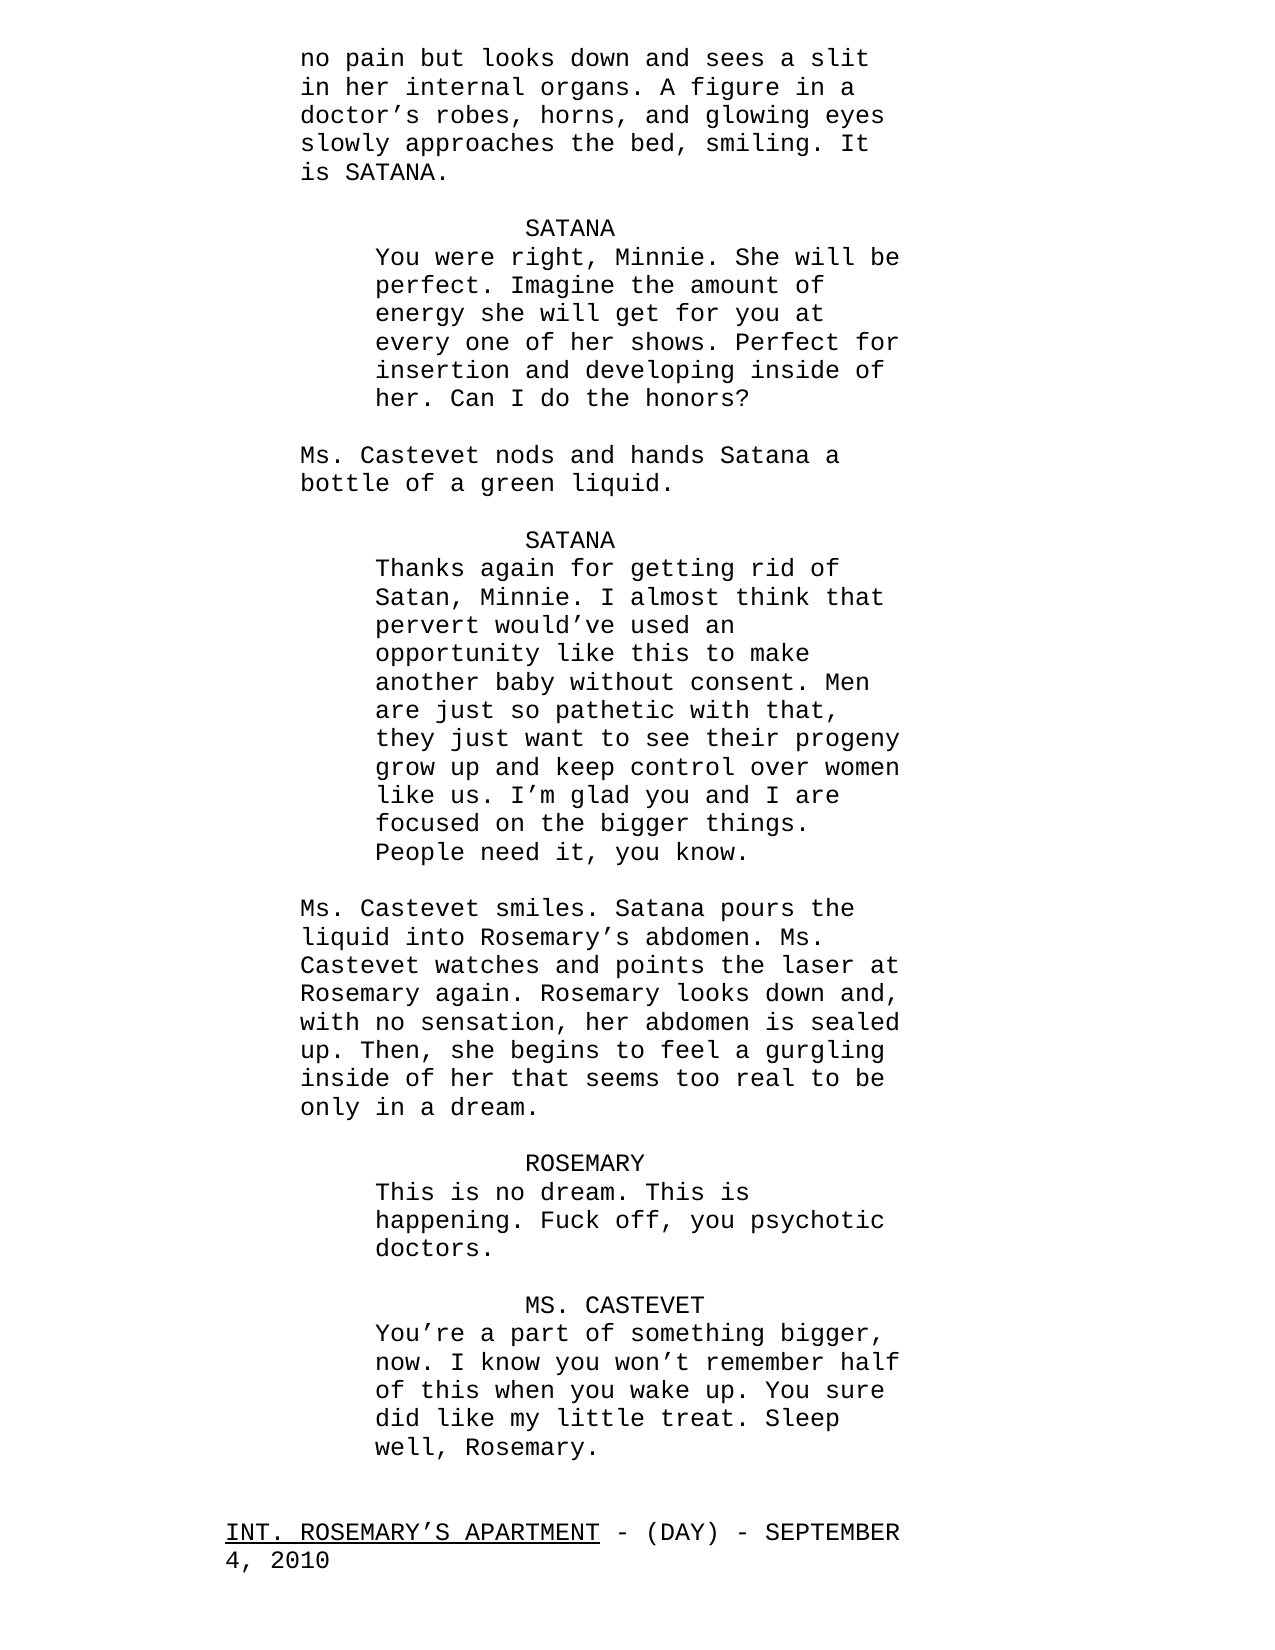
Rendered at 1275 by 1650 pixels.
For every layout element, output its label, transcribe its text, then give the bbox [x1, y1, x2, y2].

text This is no dream. This is happening. Fuck off, you psychotic doctors. [375, 1179, 900, 1264]
text Ms. Castevet nods and hands Satana a bottle of a green liquid. [300, 442, 900, 499]
text SATANA [300, 216, 900, 244]
text You were right, Minnie. She will be perfect. Imagine the amount of energy she will get for you at every one of her shows. Perfect for insertion and developing inside of her. Can I do the honors? [375, 244, 900, 414]
text SATANA Thanks again for getting rid of Satan, Minnie. I almost think that pervert would’ve used an opportunity like this to make another baby without consent. Men are just so pathetic with that, they just want to see their progeny grow up and keep control over women like us. I’m glad you and I are focused on the bigger things. People need it, you know. [375, 527, 900, 867]
text Ms. Castevet smiles. Satana pours the liquid into Rosemary’s abdomen. Ms. Castevet watches and points the laser at Rosemary again. Rosemary looks down and, with no sensation, her abdomen is sealed up. Then, she begins to feel a gurgling inside of her that seems too real to be only in a dream. [300, 896, 900, 1122]
text INT. ROSEMARY’S APARTMENT - (DAY) - SEPTEMBER 4, 2010 [225, 1519, 900, 1576]
text You’re a part of something bigger, now. I know you won’t remember half of this when you wake up. You sure did like my little treat. Sleep well, Rosemary. [375, 1321, 900, 1462]
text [300, 46, 900, 187]
text ROSEMARY [300, 1151, 900, 1179]
text MS. CASTEVET [375, 1292, 900, 1321]
